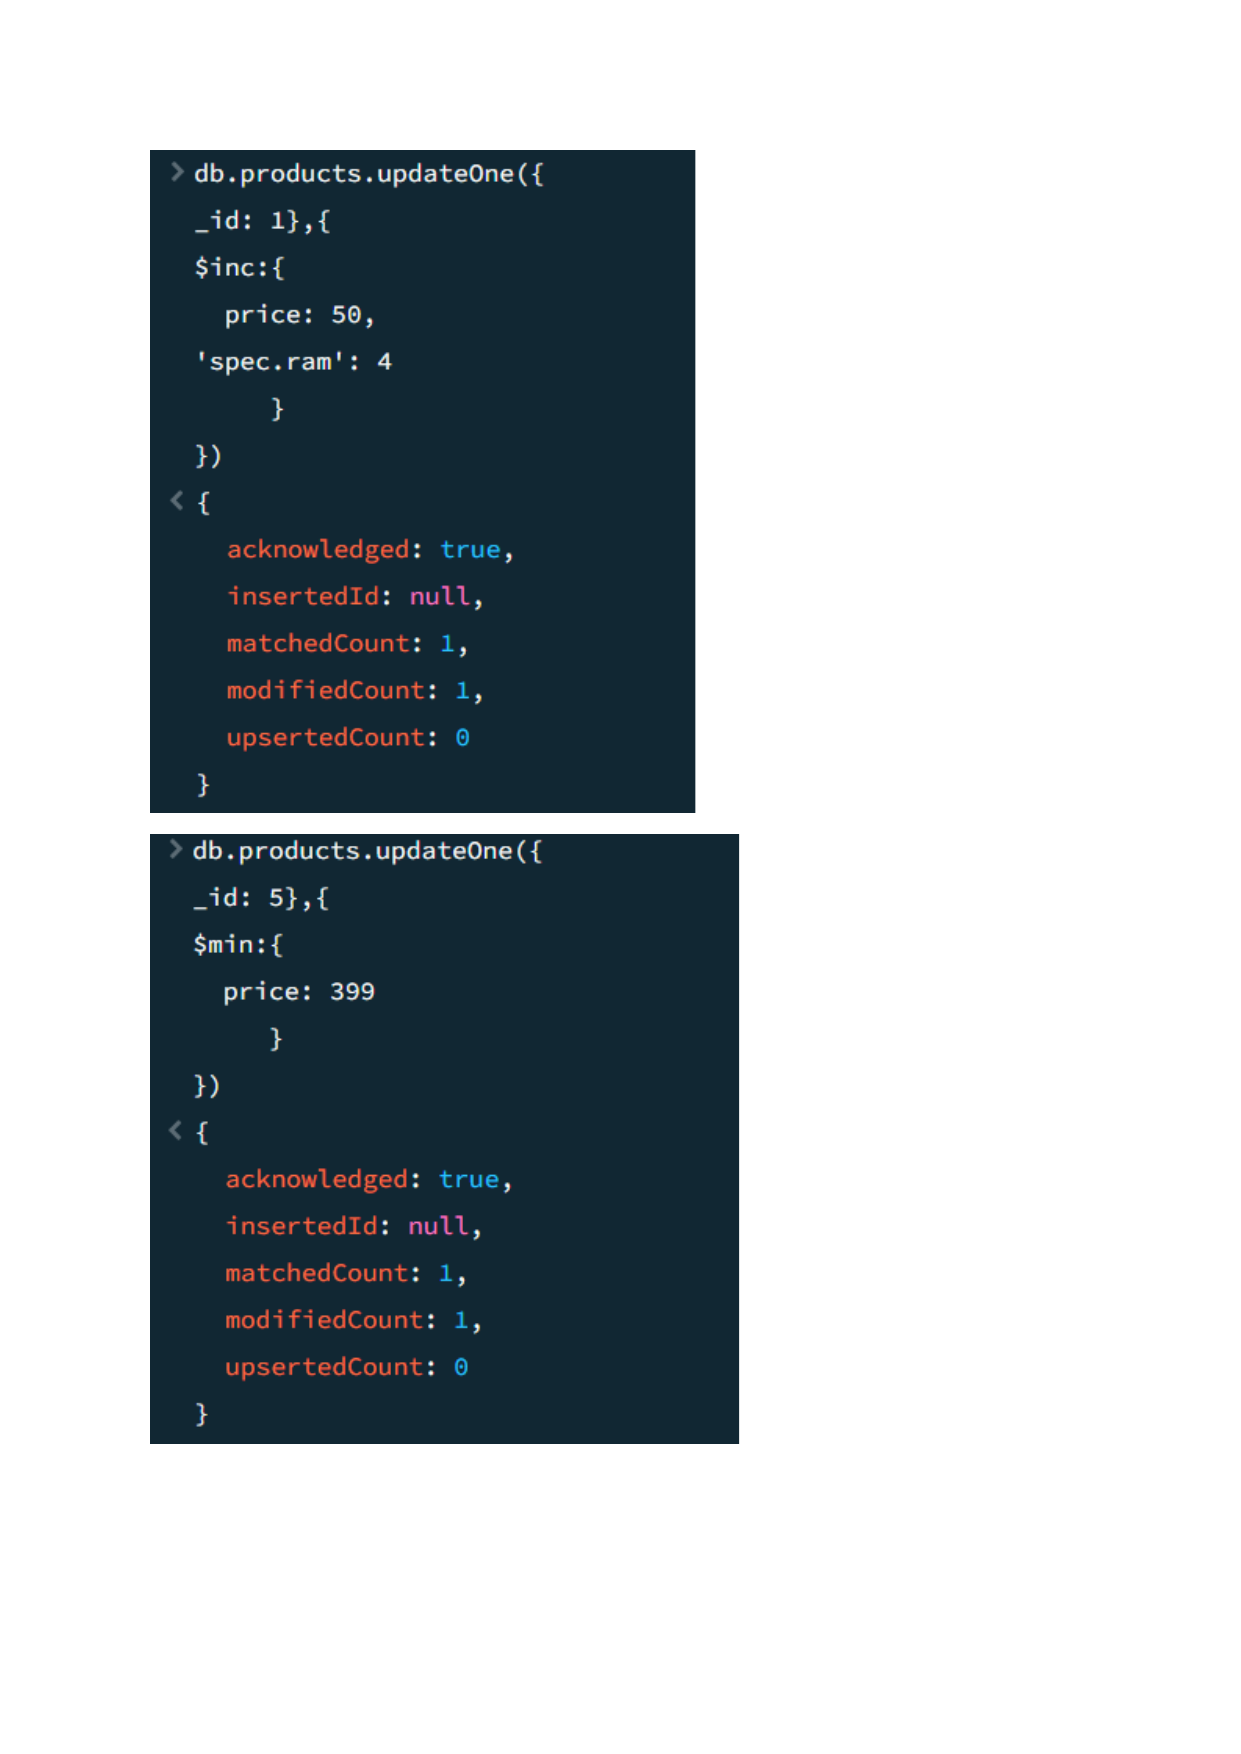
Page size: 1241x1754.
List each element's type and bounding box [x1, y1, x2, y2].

picture [150, 834, 740, 1444]
picture [150, 150, 696, 813]
